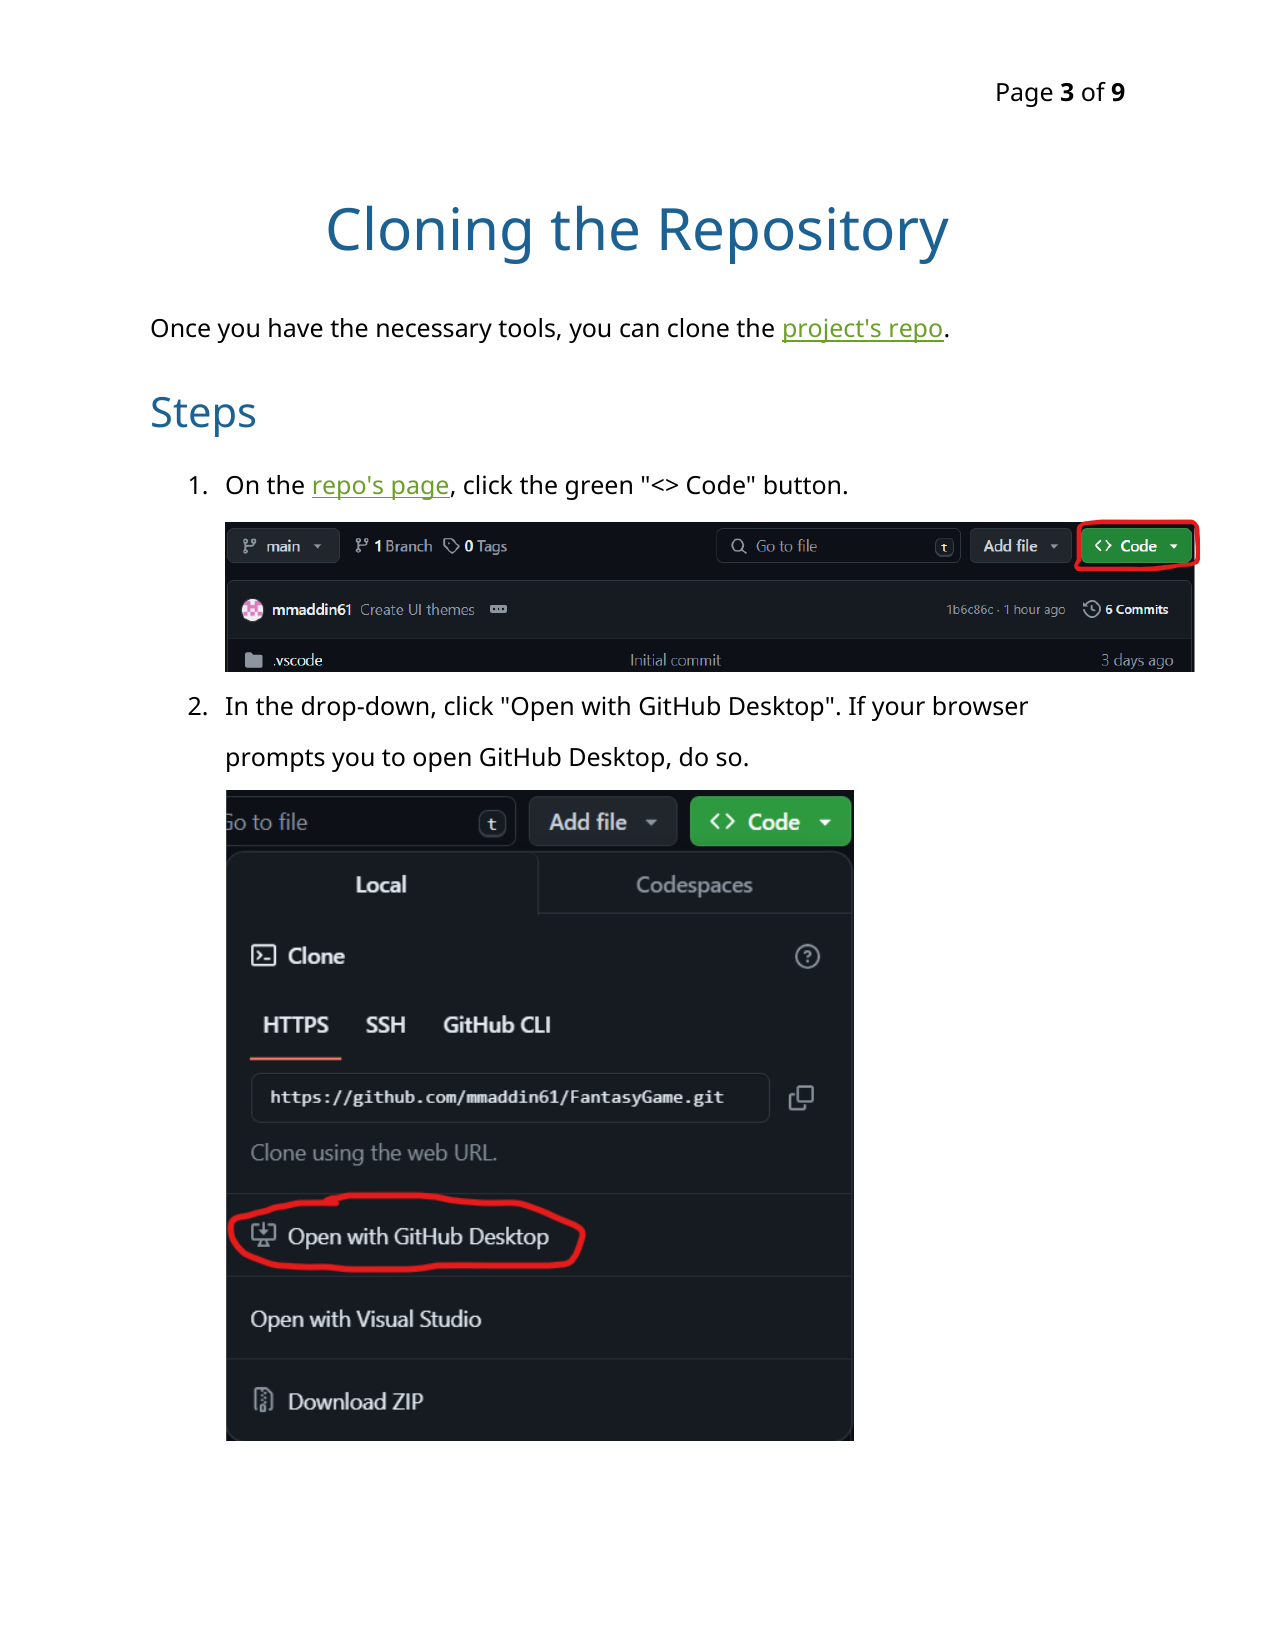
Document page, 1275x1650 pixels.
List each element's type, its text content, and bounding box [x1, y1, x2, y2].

subtitle Steps [150, 383, 1125, 439]
picture [225, 518, 1200, 672]
text Once you have the necessary tools, you can clone the project's repo. [150, 311, 1125, 345]
picture [225, 790, 854, 1441]
subtitle Cloning the Repository [150, 187, 1125, 267]
